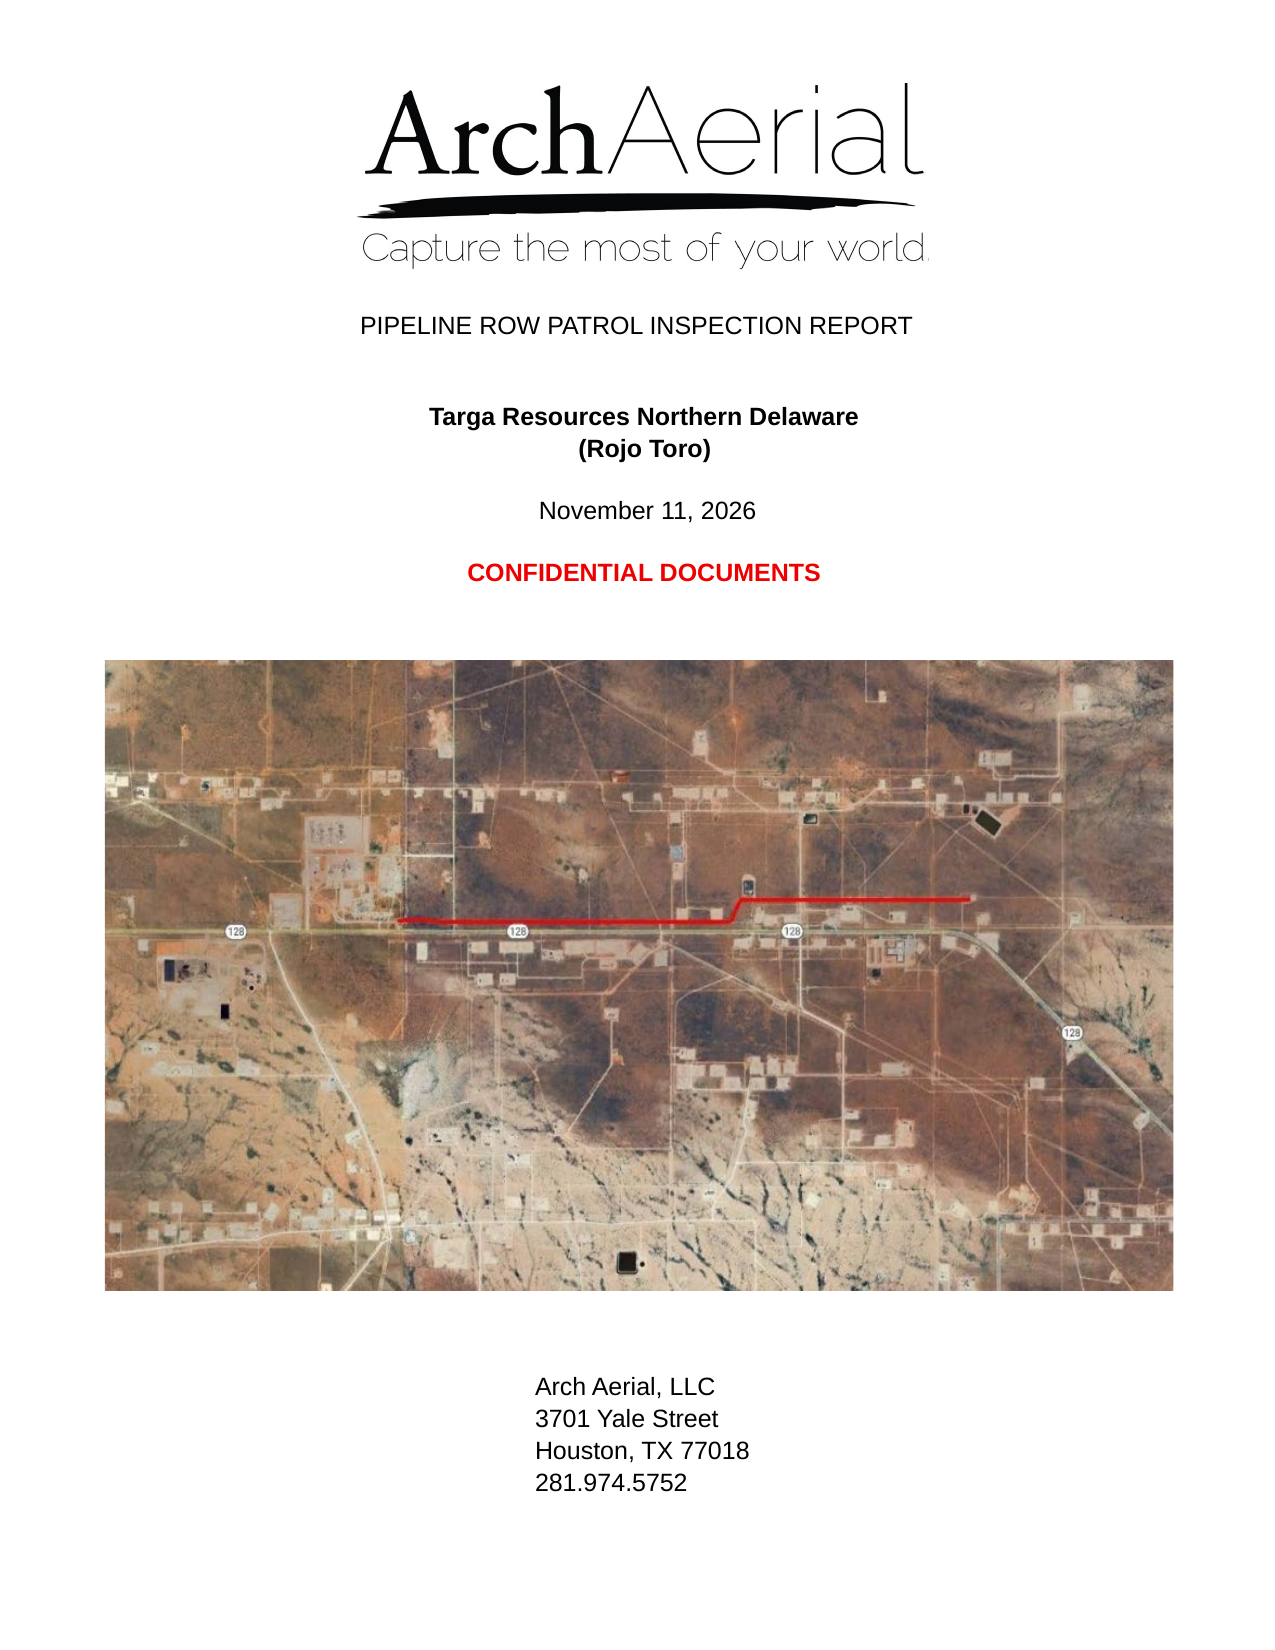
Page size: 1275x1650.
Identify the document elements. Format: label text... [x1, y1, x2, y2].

text Houston, TX 77018 [115, 1436, 1169, 1464]
picture [356, 83, 929, 269]
picture [104, 660, 1174, 1291]
text CONFIDENTIAL DOCUMENTS [114, 558, 1173, 587]
text (Rojo Toro) [116, 434, 1173, 462]
text Targa Resources Northern Delaware [116, 402, 1172, 431]
text Arch Aerial, LLC [115, 1372, 1135, 1401]
text 3701 Yale Street [115, 1404, 1138, 1433]
text PIPELINE ROW PATROL INSPECTION REPORT [115, 311, 1158, 339]
text 281.974.5752 [115, 1467, 1107, 1496]
text June 2, 2025 [122, 496, 1173, 524]
